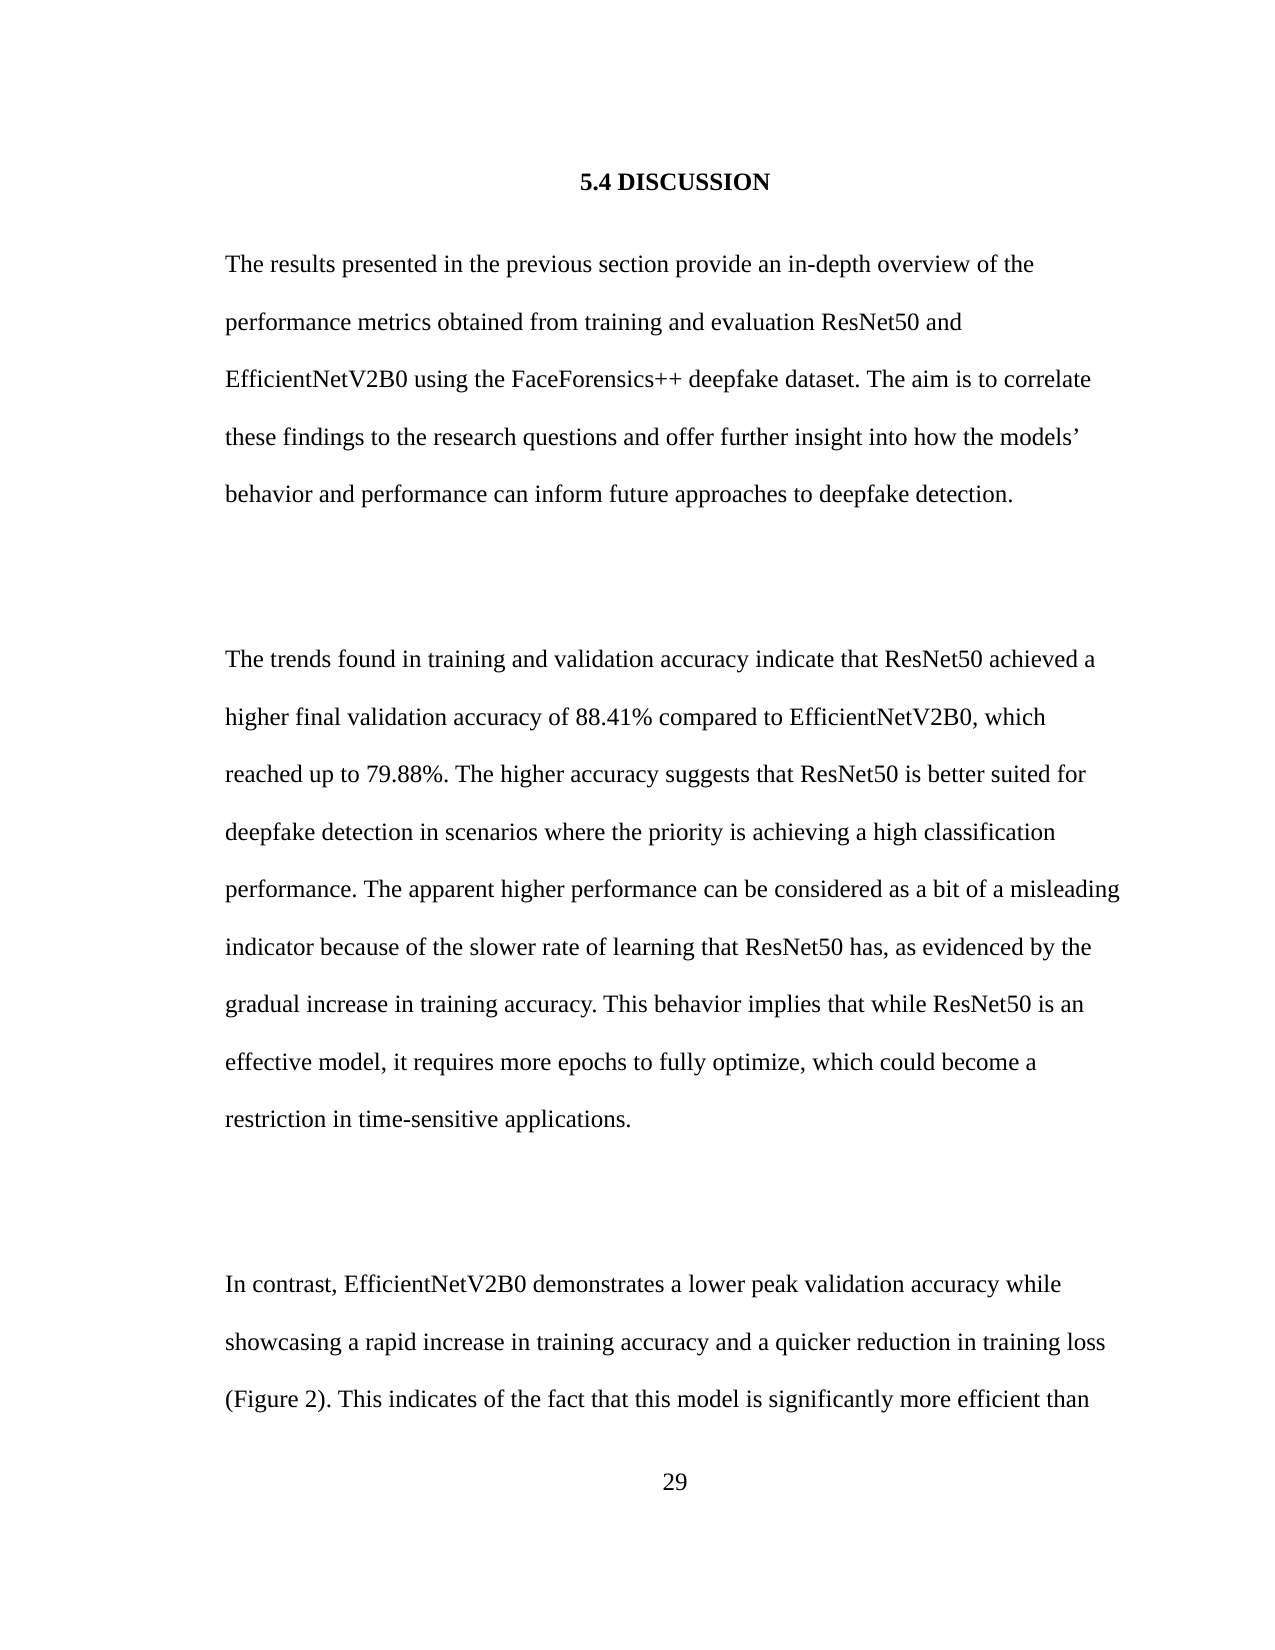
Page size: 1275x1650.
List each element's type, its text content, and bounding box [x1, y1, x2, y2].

subtitle 5.4 Discussion [225, 167, 1125, 195]
text The trends found in training and validation accuracy indicate that ResNet50 achieved a higher final validation accuracy of 88.41% compared to EfficientNetV2B0, which reached up to 79.88%. The higher accuracy suggests that ResNet50 is better suited for deepfake detection in scenarios where the priority is achieving a high classification performance. The apparent higher performance can be considered as a bit of a misleading indicator because of the slower rate of learning that ResNet50 has, as evidenced by the gradual increase in training accuracy. This behavior implies that while ResNet50 is an effective model, it requires more epochs to fully optimize, which could become a restriction in time-sensitive applications. [225, 644, 1125, 1133]
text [225, 1269, 1125, 1413]
text The results presented in the previous section provide an in-depth overview of the performance metrics obtained from training and evaluation ResNet50 and EfficientNetV2B0 using the FaceForensics++ deepfake dataset. The aim is to correlate these findings to the research questions and offer further insight into how the models’ behavior and performance can inform future approaches to deepfake detection. [225, 249, 1125, 508]
